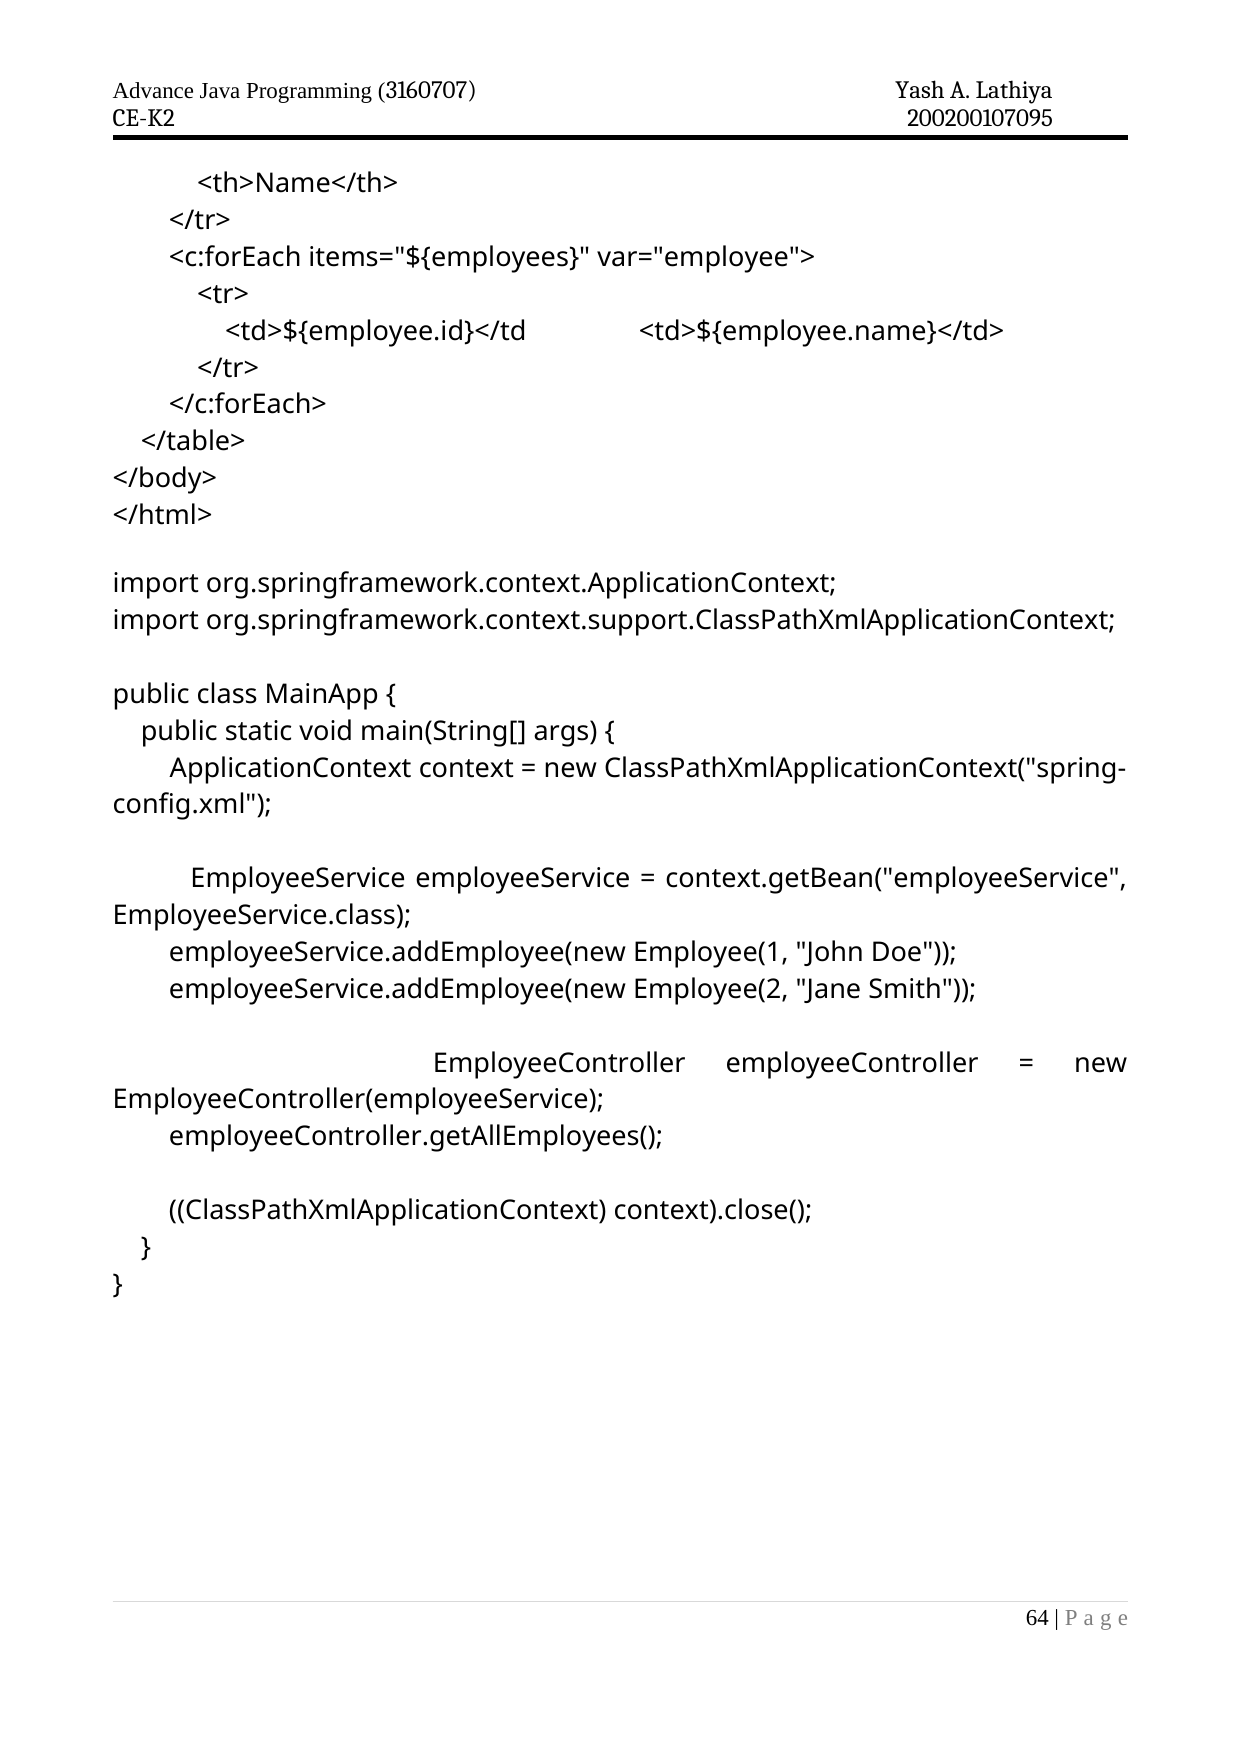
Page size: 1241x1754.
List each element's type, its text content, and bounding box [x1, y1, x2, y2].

text </table> [112, 422, 1128, 459]
text } [112, 1264, 1128, 1301]
text } [112, 1227, 1128, 1264]
text employeeService.addEmployee(new Employee(1, "John Doe")); [112, 932, 1128, 969]
text EmployeeService employeeService = context.getBean("employeeService", EmployeeService.class); [112, 859, 1128, 932]
text import org.springframework.context.support.ClassPathXmlApplicationContext; [112, 601, 1128, 637]
text </body> [112, 459, 1128, 496]
text <th>Name</th> [112, 164, 1128, 201]
text <tr> [112, 274, 1128, 311]
text employeeController.getAllEmployees(); [112, 1117, 1128, 1154]
text </html> [112, 496, 1128, 532]
text <c:forEach items="${employees}" var="employee"> [112, 237, 1128, 274]
text <td>${employee.id}</td <td>${employee.name}</td> [112, 311, 1128, 348]
text employeeService.addEmployee(new Employee(2, "Jane Smith")); [112, 969, 1128, 1006]
text import org.springframework.context.ApplicationContext; [112, 564, 1128, 601]
text EmployeeController employeeController = new EmployeeController(employeeService); [112, 1043, 1128, 1117]
text public static void main(String[] args) { [112, 711, 1128, 748]
text ApplicationContext context = new ClassPathXmlApplicationContext("spring-config.xml"); [112, 748, 1128, 822]
text public class MainApp { [112, 674, 1128, 711]
text </tr> [112, 348, 1128, 385]
text </tr> [112, 201, 1128, 237]
text </c:forEach> [112, 385, 1128, 422]
text ((ClassPathXmlApplicationContext) context).close(); [112, 1191, 1128, 1227]
